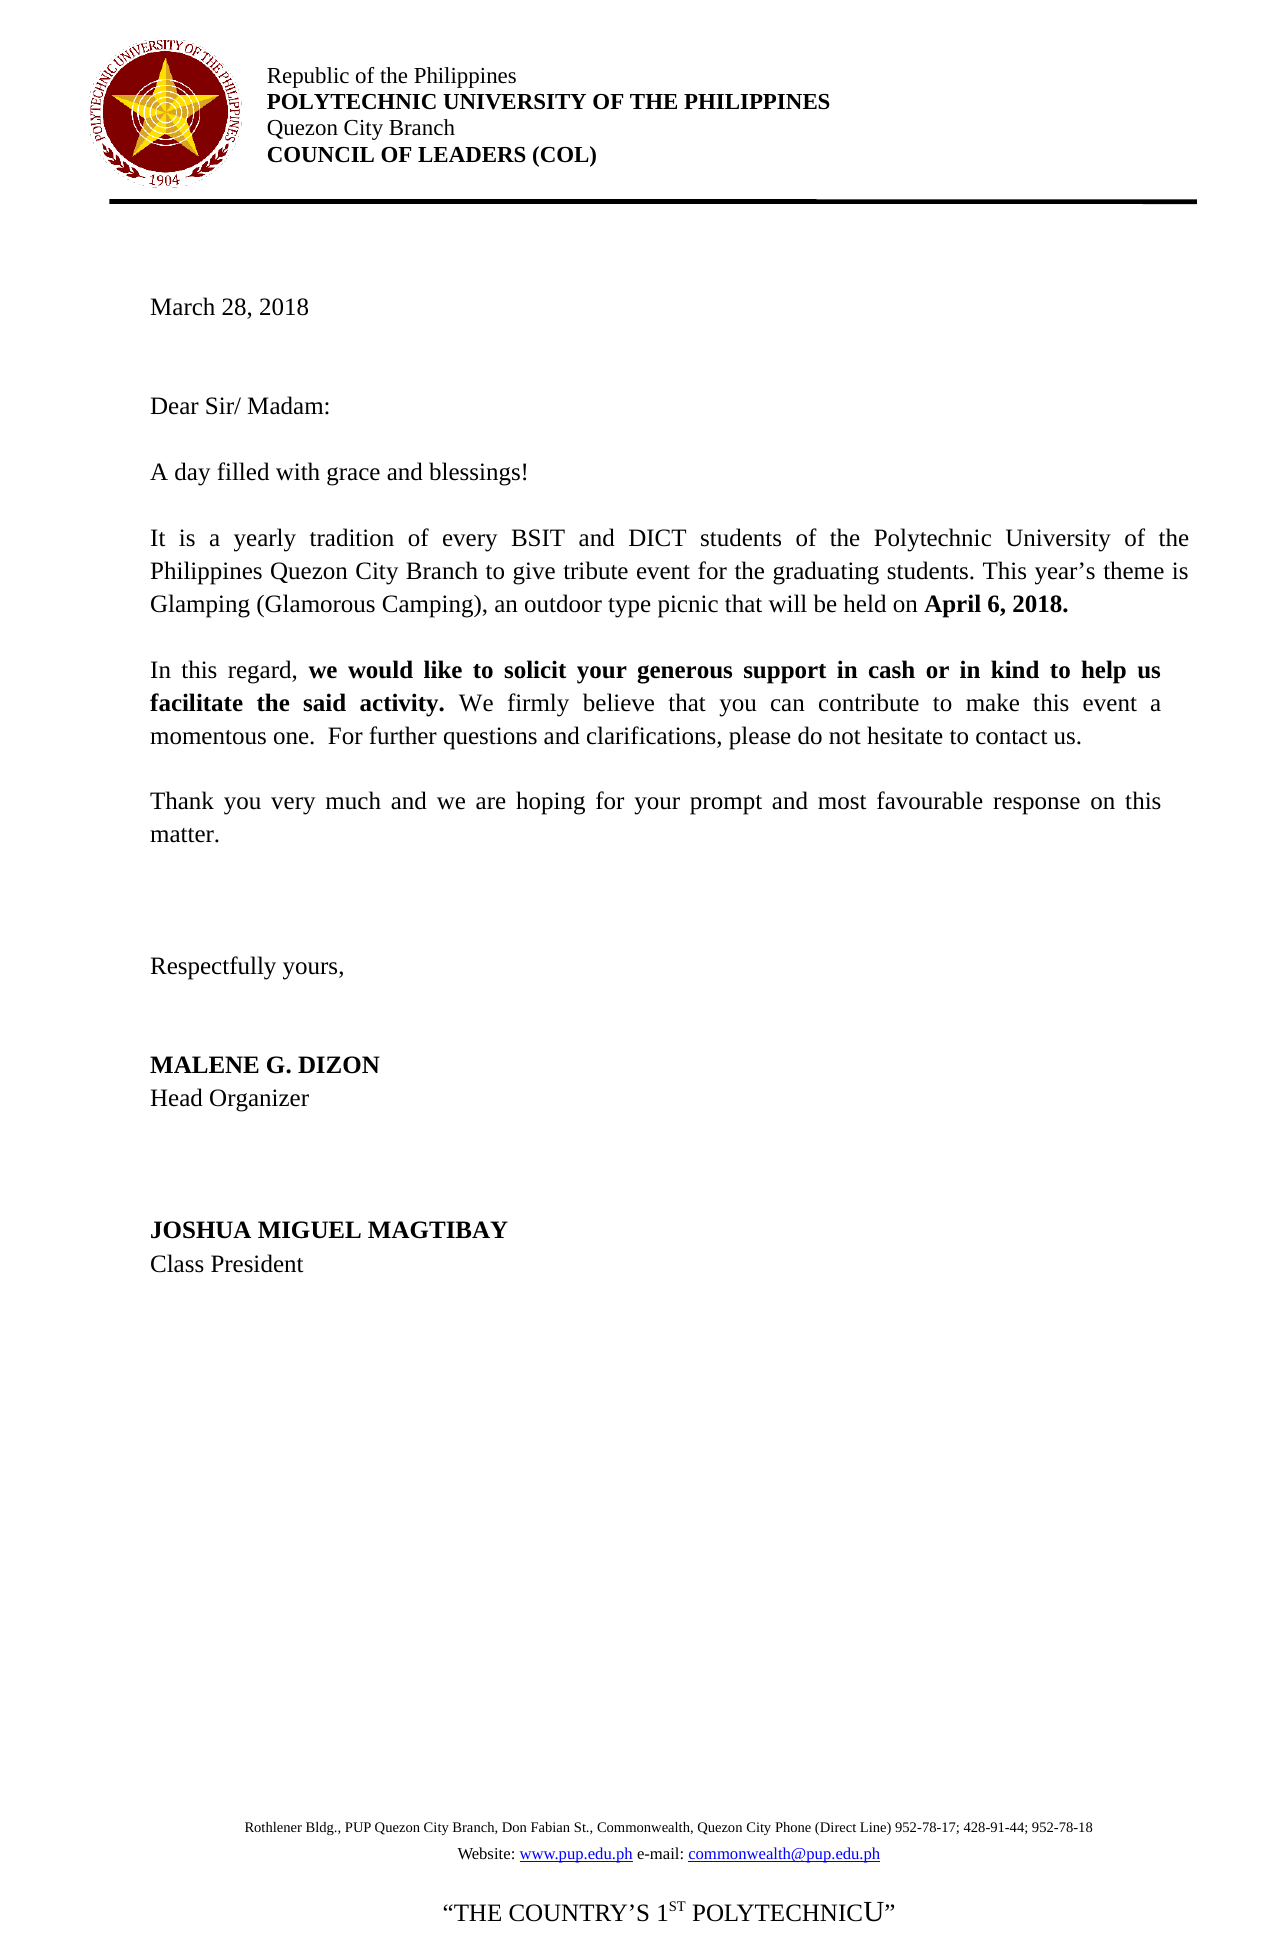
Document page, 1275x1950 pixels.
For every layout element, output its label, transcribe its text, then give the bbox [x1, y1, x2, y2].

text Dear Sir/ Madam: [150, 391, 1191, 419]
text In this regard, we would like to solicit your generous support in cash or in kind to help us facilitate the said activity. We firmly believe that you can contribute to make this event a momentous one. For further questions and clarifications, please do not hesitate to contact us. [150, 655, 1162, 750]
text It is a yearly tradition of every BSIT and DICT students of the Polytechnic University of the Philippines Quezon City Branch to give tribute event for the graduating students. This year’s theme is Glamping (Glamorous Camping), an outdoor type picnic that will be held on April 6, 2018. [150, 585, 1191, 618]
text Thank you very much and we are hoping for your prompt and most favourable response on this matter. [150, 786, 1162, 848]
text A day filled with grace and blessings! [150, 457, 1191, 486]
text MALENE G. DIZON [150, 1051, 1191, 1079]
text Respectfully yours, [150, 951, 1191, 980]
text Class President [150, 1249, 1191, 1277]
text JOSHUA MIGUEL MAGTIBAY [150, 1216, 1191, 1244]
text March 28, 2018 [150, 292, 1191, 321]
picture [87, 38, 242, 188]
text Head Organizer [150, 1083, 1191, 1112]
